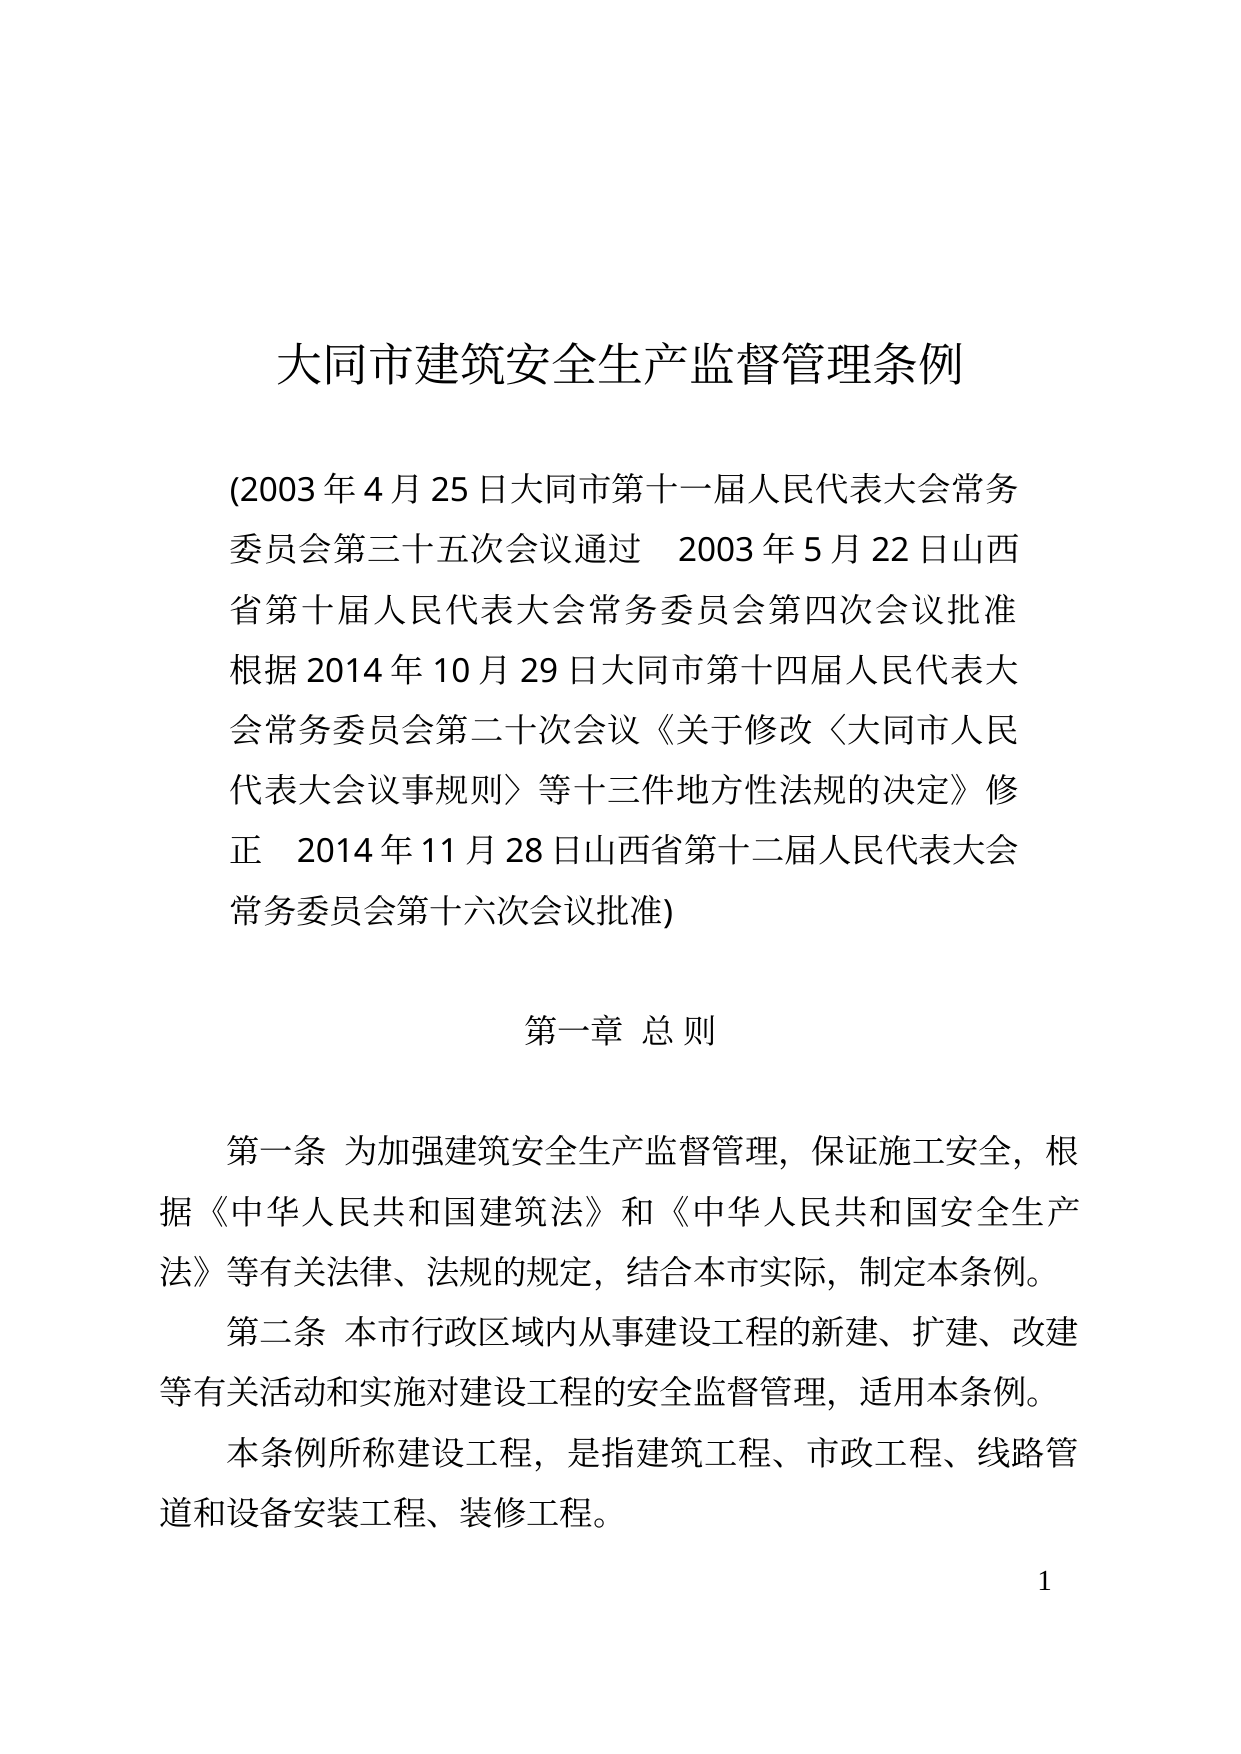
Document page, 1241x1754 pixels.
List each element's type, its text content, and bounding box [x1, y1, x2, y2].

text 第二条 本市行政区域内从事建设工程的新建、扩建、改建等有关活动和实施对建设工程的安全监督管理，适用本条例。 [159, 1296, 1081, 1417]
text 第一章 总 则 [159, 995, 1081, 1056]
text (2003年4月25日大同市第十一届人民代表大会常务委员会第三十五次会议通过 2003年5月22日山西省第十届人民代表大会常务委员会第四次会议批准 根据2014年10月29日大同市第十四届人民代表大会常务委员会第二十次会议《关于修改〈大同市人民代表大会议事规则〉等十三件地方性法规的决定》修正 2014年11月28日山西省第十二届人民代表大会常务委员会第十六次会议批准) [229, 393, 1019, 935]
text 第一条 为加强建筑安全生产监督管理，保证施工安全，根据《中华人民共和国建筑法》和《中华人民共和国安全生产法》等有关法律、法规的规定，结合本市实际，制定本条例。 [159, 1116, 1081, 1296]
text 本条例所称建设工程，是指建筑工程、市政工程、线路管道和设备安装工程、装修工程。 [159, 1417, 1081, 1537]
text 大同市建筑安全生产监督管理条例 [159, 333, 1081, 393]
